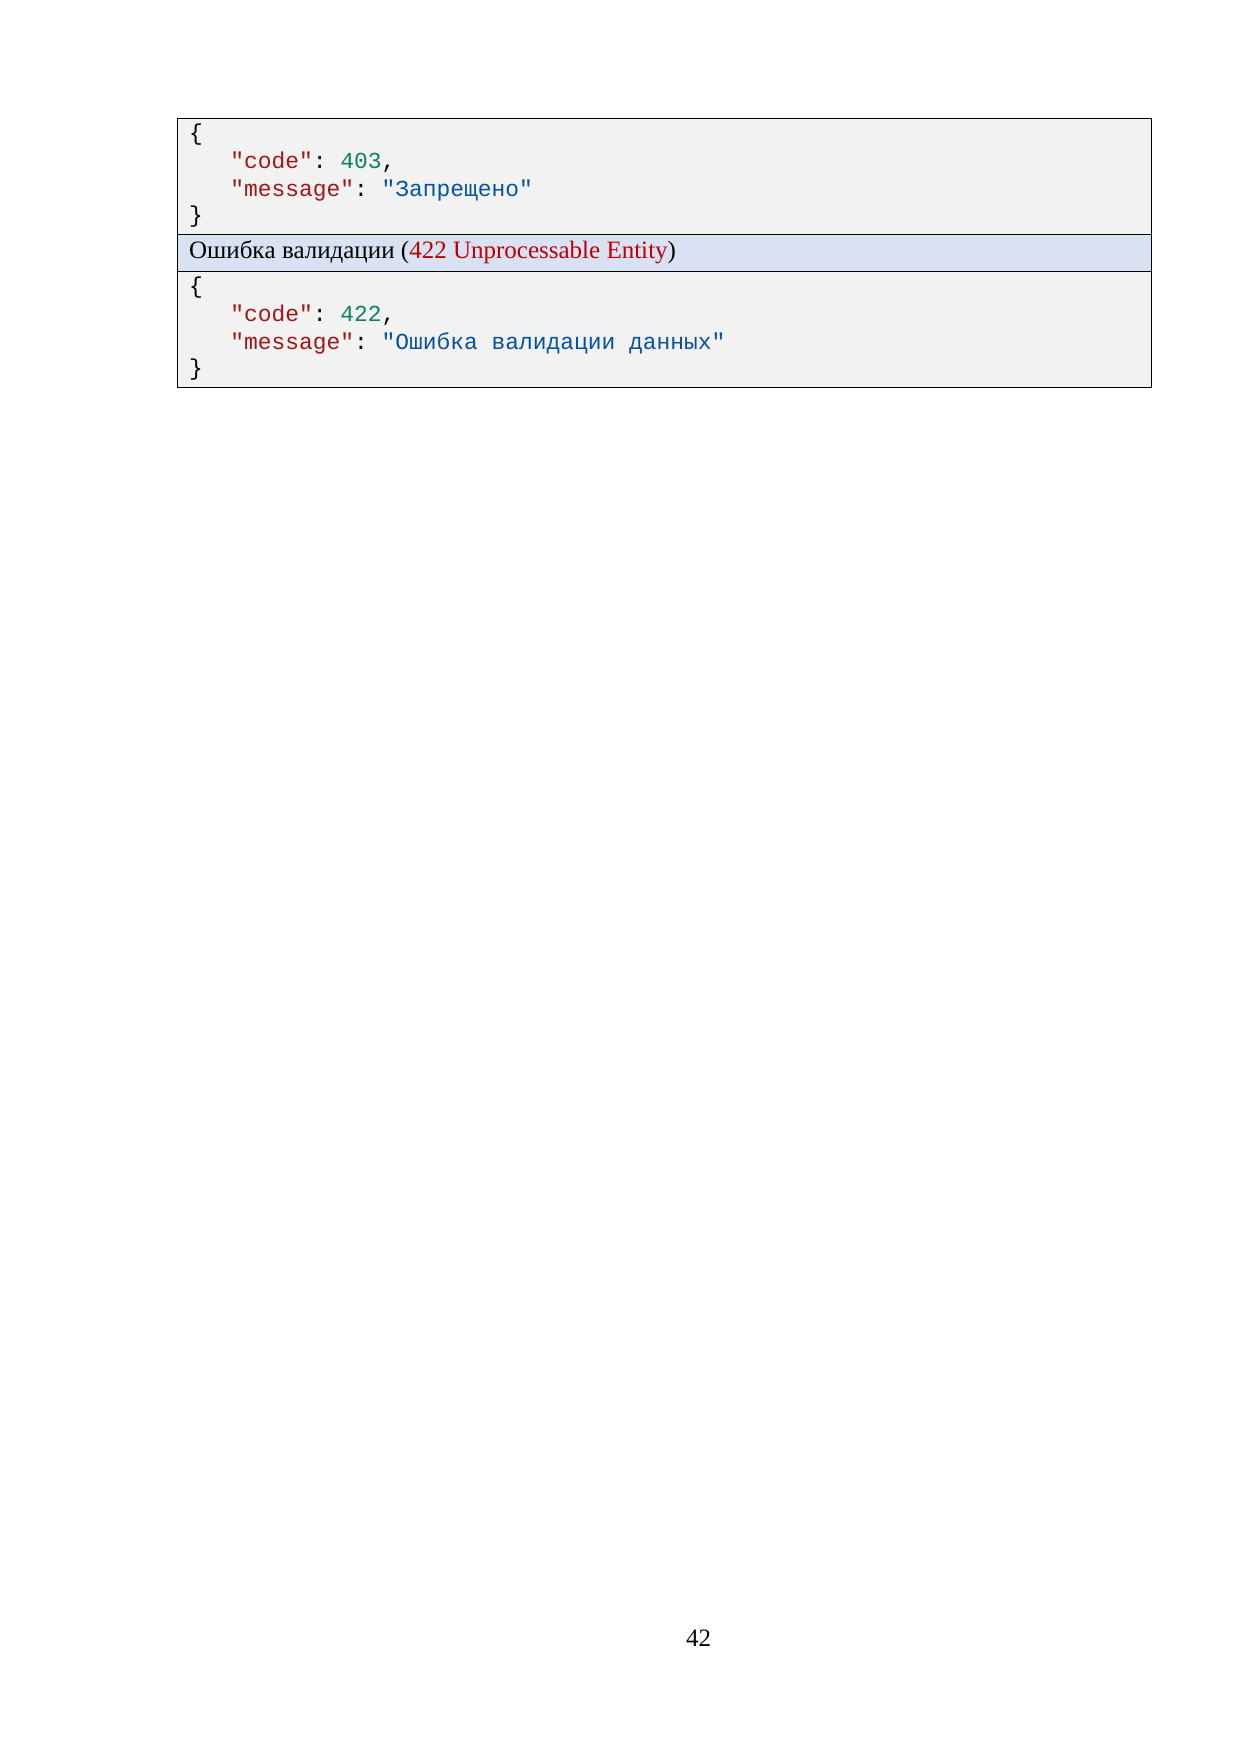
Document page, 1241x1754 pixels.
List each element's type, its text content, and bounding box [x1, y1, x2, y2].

table_cell { "code": 422, "message": "Ошибка валидации данных" } [178, 272, 1151, 387]
table_cell { "code": 403, "message": "Запрещено" } [178, 119, 1151, 234]
table_cell Ошибка валидации (422 Unprocessable Entity) [178, 235, 1151, 271]
